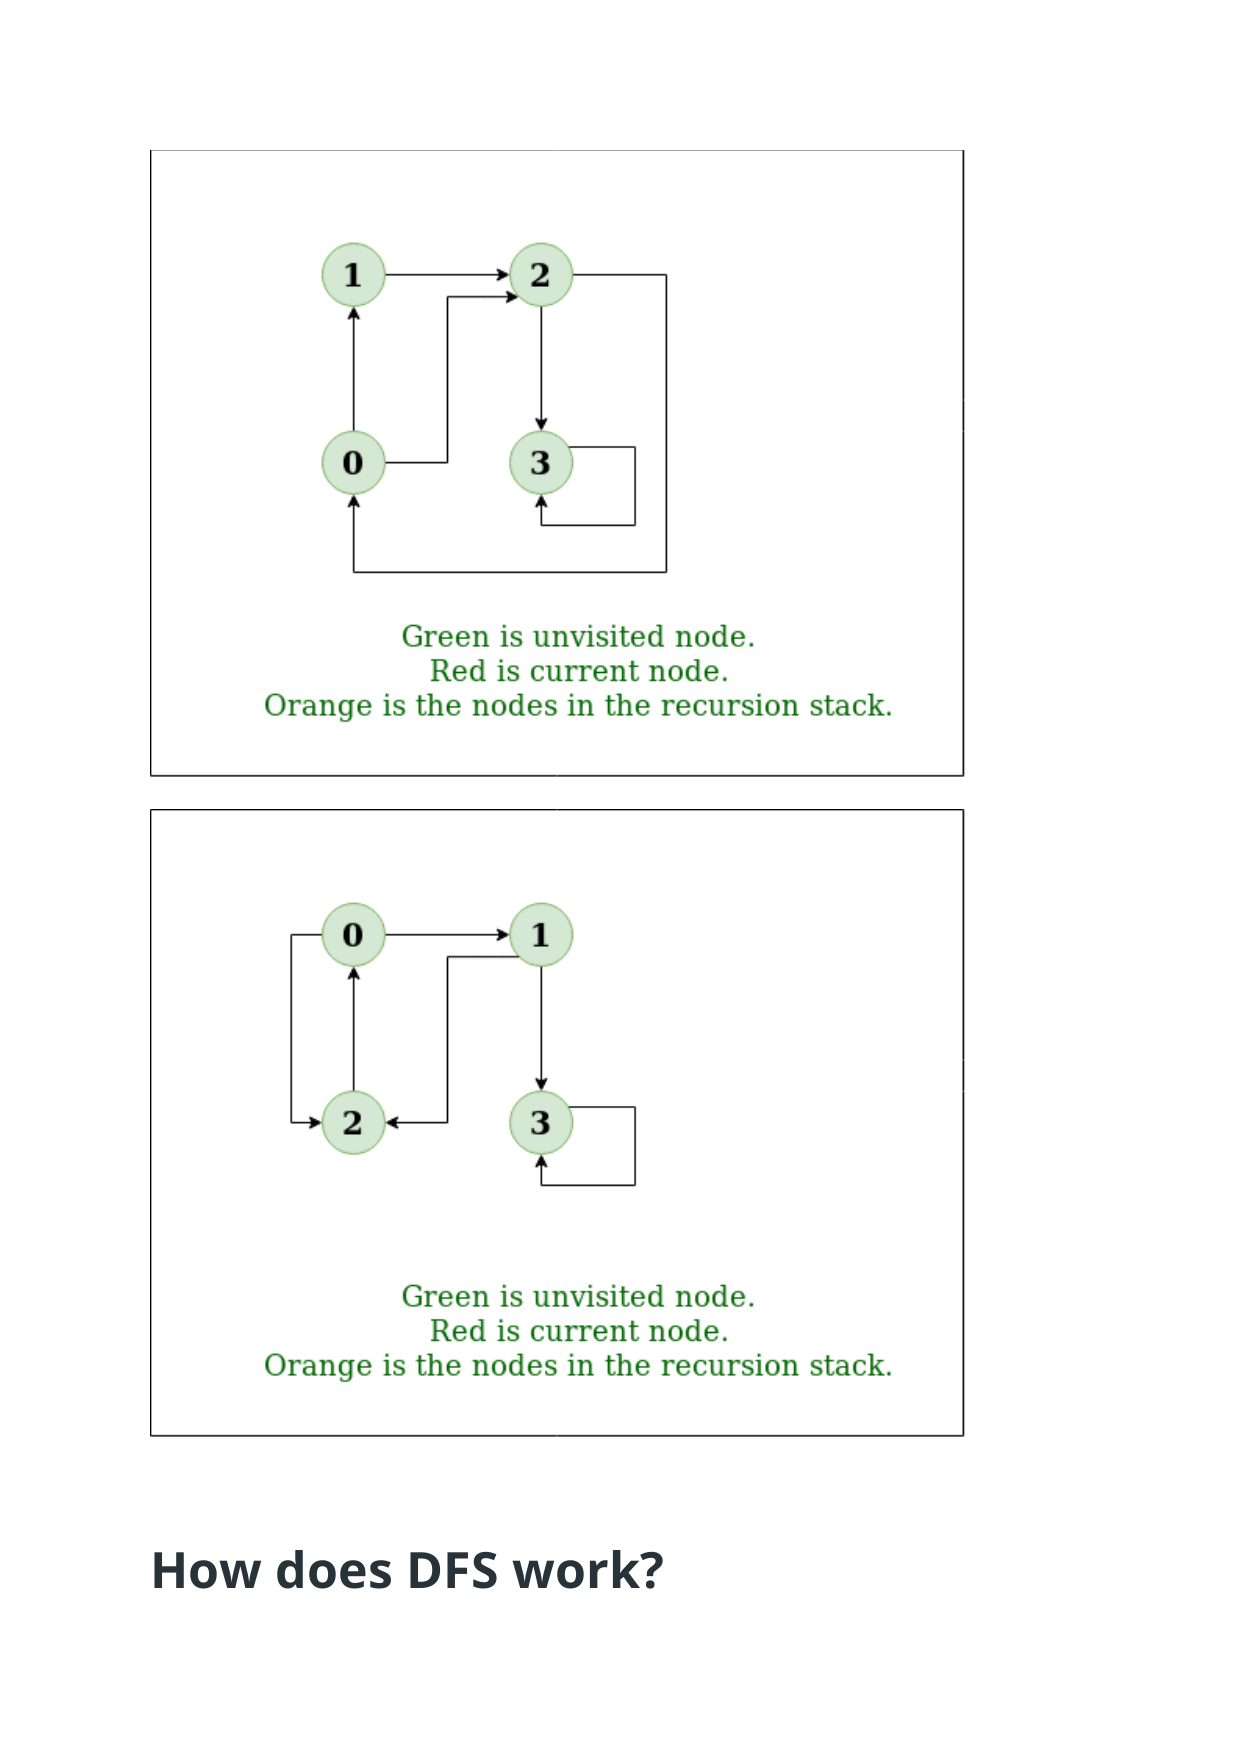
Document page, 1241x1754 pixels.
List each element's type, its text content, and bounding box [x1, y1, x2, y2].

picture [150, 150, 966, 791]
text How does DFS work? [150, 1534, 1090, 1603]
picture [150, 809, 966, 1451]
